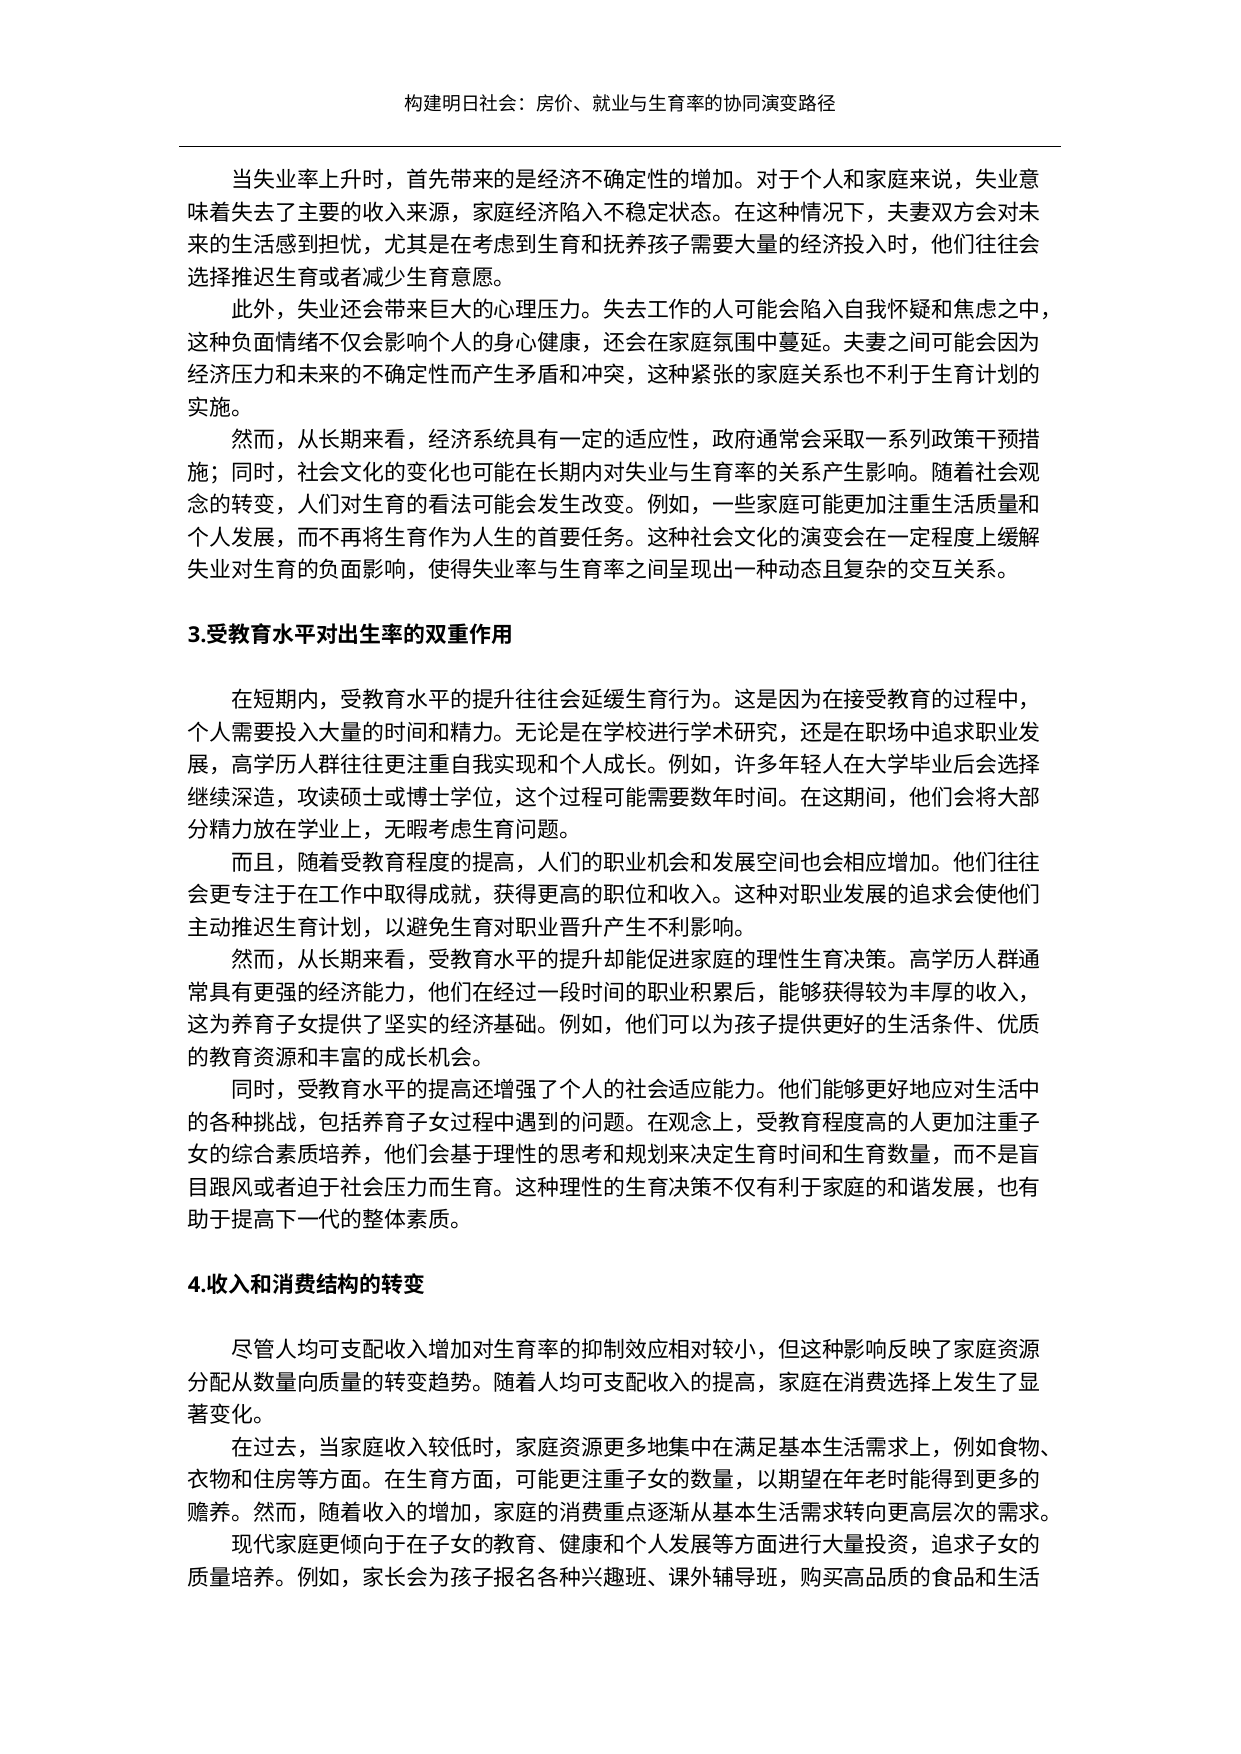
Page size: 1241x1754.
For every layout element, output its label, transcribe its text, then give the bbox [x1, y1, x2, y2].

text 然而，从长期来看，经济系统具有一定的适应性，政府通常会采取一系列政策干预措施；同时，社会文化的变化也可能在长期内对失业与生育率的关系产生影响。随着社会观念的转变，人们对生育的看法可能会发生改变。例如，一些家庭可能更加注重生活质量和个人发展，而不再将生育作为人生的首要任务。这种社会文化的演变会在一定程度上缓解失业对生育的负面影响，使得失业率与生育率之间呈现出一种动态且复杂的交互关系。 [187, 422, 1053, 584]
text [187, 1527, 1053, 1592]
text 然而，从长期来看，受教育水平的提升却能促进家庭的理性生育决策。高学历人群通常具有更强的经济能力，他们在经过一段时间的职业积累后，能够获得较为丰厚的收入，这为养育子女提供了坚实的经济基础。例如，他们可以为孩子提供更好的生活条件、优质的教育资源和丰富的成长机会。 [187, 942, 1053, 1072]
text 当失业率上升时，首先带来的是经济不确定性的增加。对于个人和家庭来说，失业意味着失去了主要的收入来源，家庭经济陷入不稳定状态。在这种情况下，夫妻双方会对未来的生活感到担忧，尤其是在考虑到生育和抚养孩子需要大量的经济投入时，他们往往会选择推迟生育或者减少生育意愿。 [187, 162, 1053, 292]
text 尽管人均可支配收入增加对生育率的抑制效应相对较小，但这种影响反映了家庭资源分配从数量向质量的转变趋势。随着人均可支配收入的提高，家庭在消费选择上发生了显著变化。 [187, 1332, 1053, 1429]
text 而且，随着受教育程度的提高，人们的职业机会和发展空间也会相应增加。他们往往会更专注于在工作中取得成就，获得更高的职位和收入。这种对职业发展的追求会使他们主动推迟生育计划，以避免生育对职业晋升产生不利影响。 [187, 844, 1053, 942]
text 在过去，当家庭收入较低时，家庭资源更多地集中在满足基本生活需求上，例如食物、衣物和住房等方面。在生育方面，可能更注重子女的数量，以期望在年老时能得到更多的赡养。然而，随着收入的增加，家庭的消费重点逐渐从基本生活需求转向更高层次的需求。 [187, 1429, 1053, 1527]
text 4.收入和消费结构的转变 [166, 1267, 1053, 1299]
text 此外，失业还会带来巨大的心理压力。失去工作的人可能会陷入自我怀疑和焦虑之中，这种负面情绪不仅会影响个人的身心健康，还会在家庭氛围中蔓延。夫妻之间可能会因为经济压力和未来的不确定性而产生矛盾和冲突，这种紧张的家庭关系也不利于生育计划的实施。 [187, 292, 1053, 422]
text 同时，受教育水平的提高还增强了个人的社会适应能力。他们能够更好地应对生活中的各种挑战，包括养育子女过程中遇到的问题。在观念上，受教育程度高的人更加注重子女的综合素质培养，他们会基于理性的思考和规划来决定生育时间和生育数量，而不是盲目跟风或者迫于社会压力而生育。这种理性的生育决策不仅有利于家庭的和谐发展，也有助于提高下一代的整体素质。 [187, 1072, 1053, 1234]
text 3.受教育水平对出生率的双重作用 [166, 617, 1053, 649]
text 在短期内，受教育水平的提升往往会延缓生育行为。这是因为在接受教育的过程中，个人需要投入大量的时间和精力。无论是在学校进行学术研究，还是在职场中追求职业发展，高学历人群往往更注重自我实现和个人成长。例如，许多年轻人在大学毕业后会选择继续深造，攻读硕士或博士学位，这个过程可能需要数年时间。在这期间，他们会将大部分精力放在学业上，无暇考虑生育问题。 [187, 682, 1053, 844]
